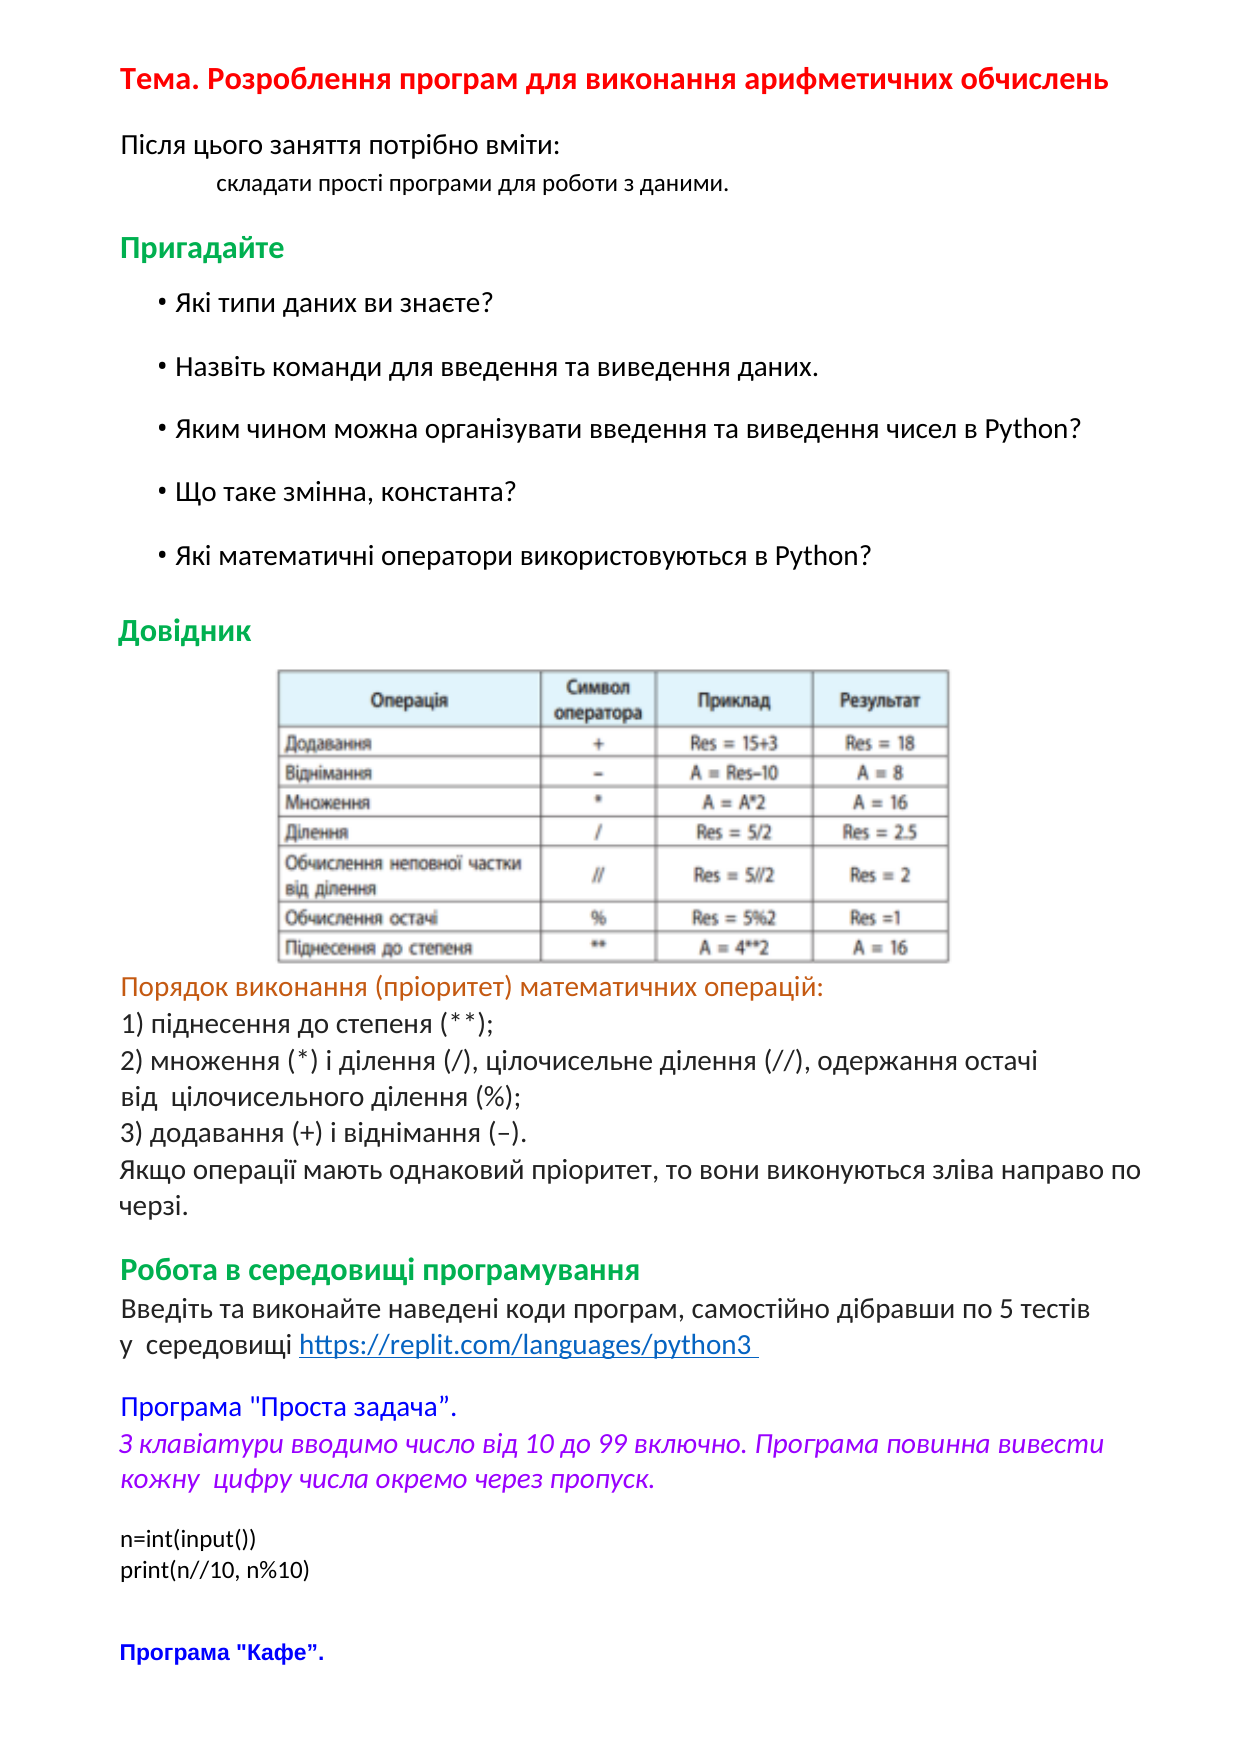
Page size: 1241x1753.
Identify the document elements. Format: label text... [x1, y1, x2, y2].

text складати прості програми для роботи з даними. [216, 167, 1188, 198]
text • Які типи даних ви знаєте? [157, 270, 1188, 329]
text З клавіатури вводимо число від 10 до 99 включно. Програма повинна вивести кожну цифру числа окремо через пропуск. [118, 1425, 1188, 1496]
text Після цього заняття потрібно вміти: [120, 126, 1188, 162]
text Введіть та виконайте наведені коди програм, самостійно дібравши по 5 тестів у середовищі https://replit.com/languages/python3 [119, 1291, 1104, 1362]
text Якщо операції мають однаковий пріоритет, то вони виконуються зліва направо по черзі. [119, 1151, 1188, 1223]
text Пригадайте [120, 227, 1188, 267]
text 2) множення (*) і ділення (/), цілочисельне ділення (//), одержання остачі від цілочисельного ділення (%); [120, 1042, 1072, 1113]
text print(n//10, n%10) [120, 1554, 1188, 1585]
text Порядок виконання (пріоритет) математичних операцій: [120, 968, 1188, 1003]
text Робота в середовищі програмування [120, 1249, 1188, 1289]
text • Назвіть команди для введення та виведення даних. [157, 333, 1188, 393]
text Програма "Проста задача”. [120, 1388, 1188, 1424]
picture [272, 668, 954, 968]
text Програма "Кафе”. [119, 1639, 1188, 1665]
text 1) піднесення до степеня (**); [121, 1005, 1188, 1041]
text n=int(input()) [120, 1523, 1188, 1553]
text • Яким чином можна організувати введення та виведення чисел в Python? • Що таке змінна, константа? [157, 396, 1094, 518]
text 3) додавання (+) і віднімання (–). [119, 1114, 1188, 1150]
text Довідник [118, 610, 1188, 649]
text • Які математичні оператори використовуються в Python? [157, 522, 1188, 582]
text Тема. Розроблення програм для виконання арифметичних обчислень [118, 58, 1148, 97]
